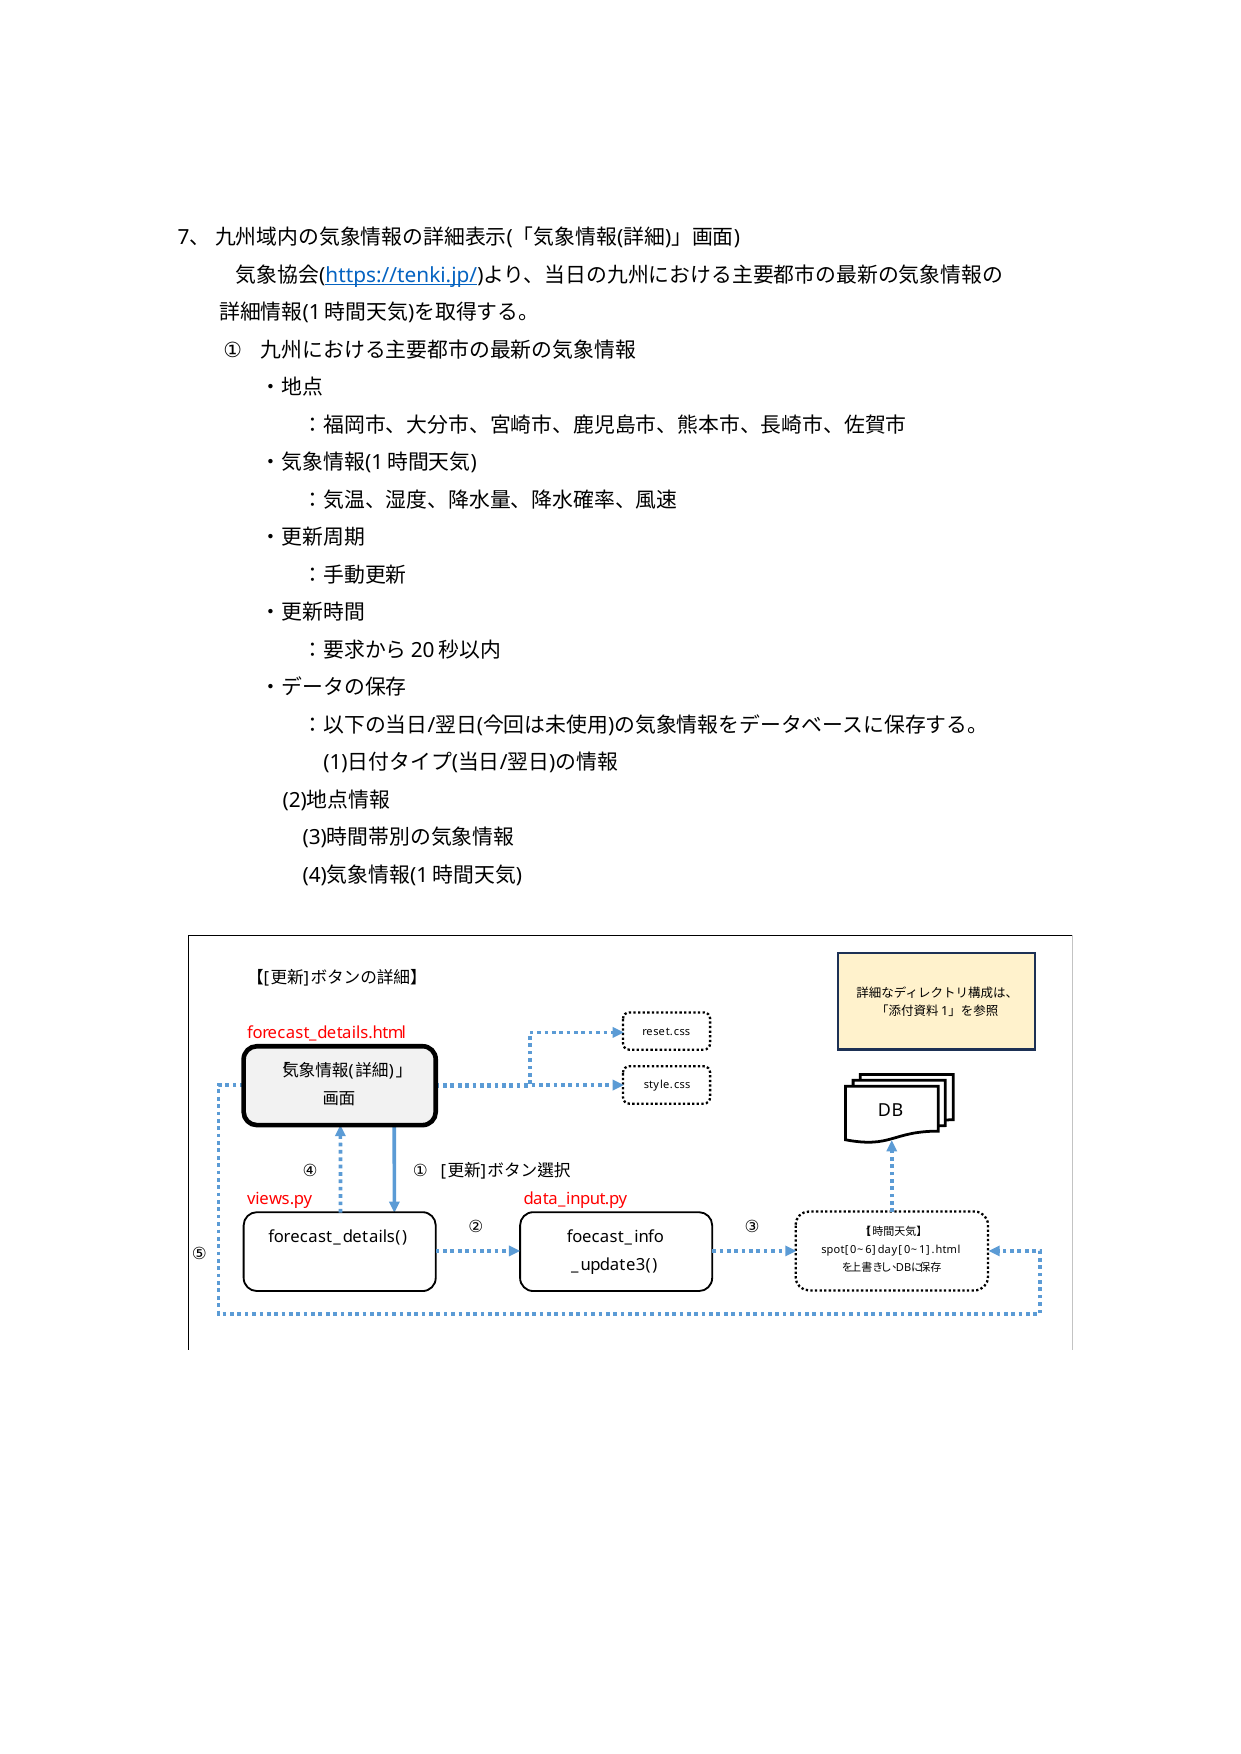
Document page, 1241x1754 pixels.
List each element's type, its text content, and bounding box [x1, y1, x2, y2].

list ：手動更新 [261, 554, 1063, 592]
list 九州における主要都市の最新の気象情報 [223, 329, 1063, 367]
text 詳細情報(1時間天気)を取得する。 [177, 292, 1063, 329]
list 九州域内の気象情報の詳細表示(「気象情報(詳細)」画面) [177, 217, 1063, 254]
list (2)地点情報 [261, 779, 1063, 817]
list ：要求から20秒以内 [261, 629, 1063, 667]
list (1)日付タイプ(当日/翌日)の情報 [261, 742, 1063, 779]
list ・更新周期 [261, 517, 1063, 554]
list 気象協会(https://tenki.jp/)より、当日の九州における主要都市の最新の気象情報の [215, 254, 1063, 292]
text (4)気象情報(1時間天気) [177, 854, 1063, 892]
list ・データの保存 [261, 667, 1063, 704]
list ・更新時間 [261, 592, 1063, 629]
list ：福岡市、大分市、宮崎市、鹿児島市、熊本市、長崎市、佐賀市 [261, 404, 1063, 442]
list ・気象情報(1時間天気) [261, 442, 1063, 479]
text (3)時間帯別の気象情報 [177, 817, 1063, 854]
list ・地点 [261, 367, 1063, 404]
list ：以下の当日/翌日(今回は未使用)の気象情報をデータベースに保存する。 [261, 704, 1063, 742]
list ：気温、湿度、降水量、降水確率、風速 [261, 479, 1063, 517]
